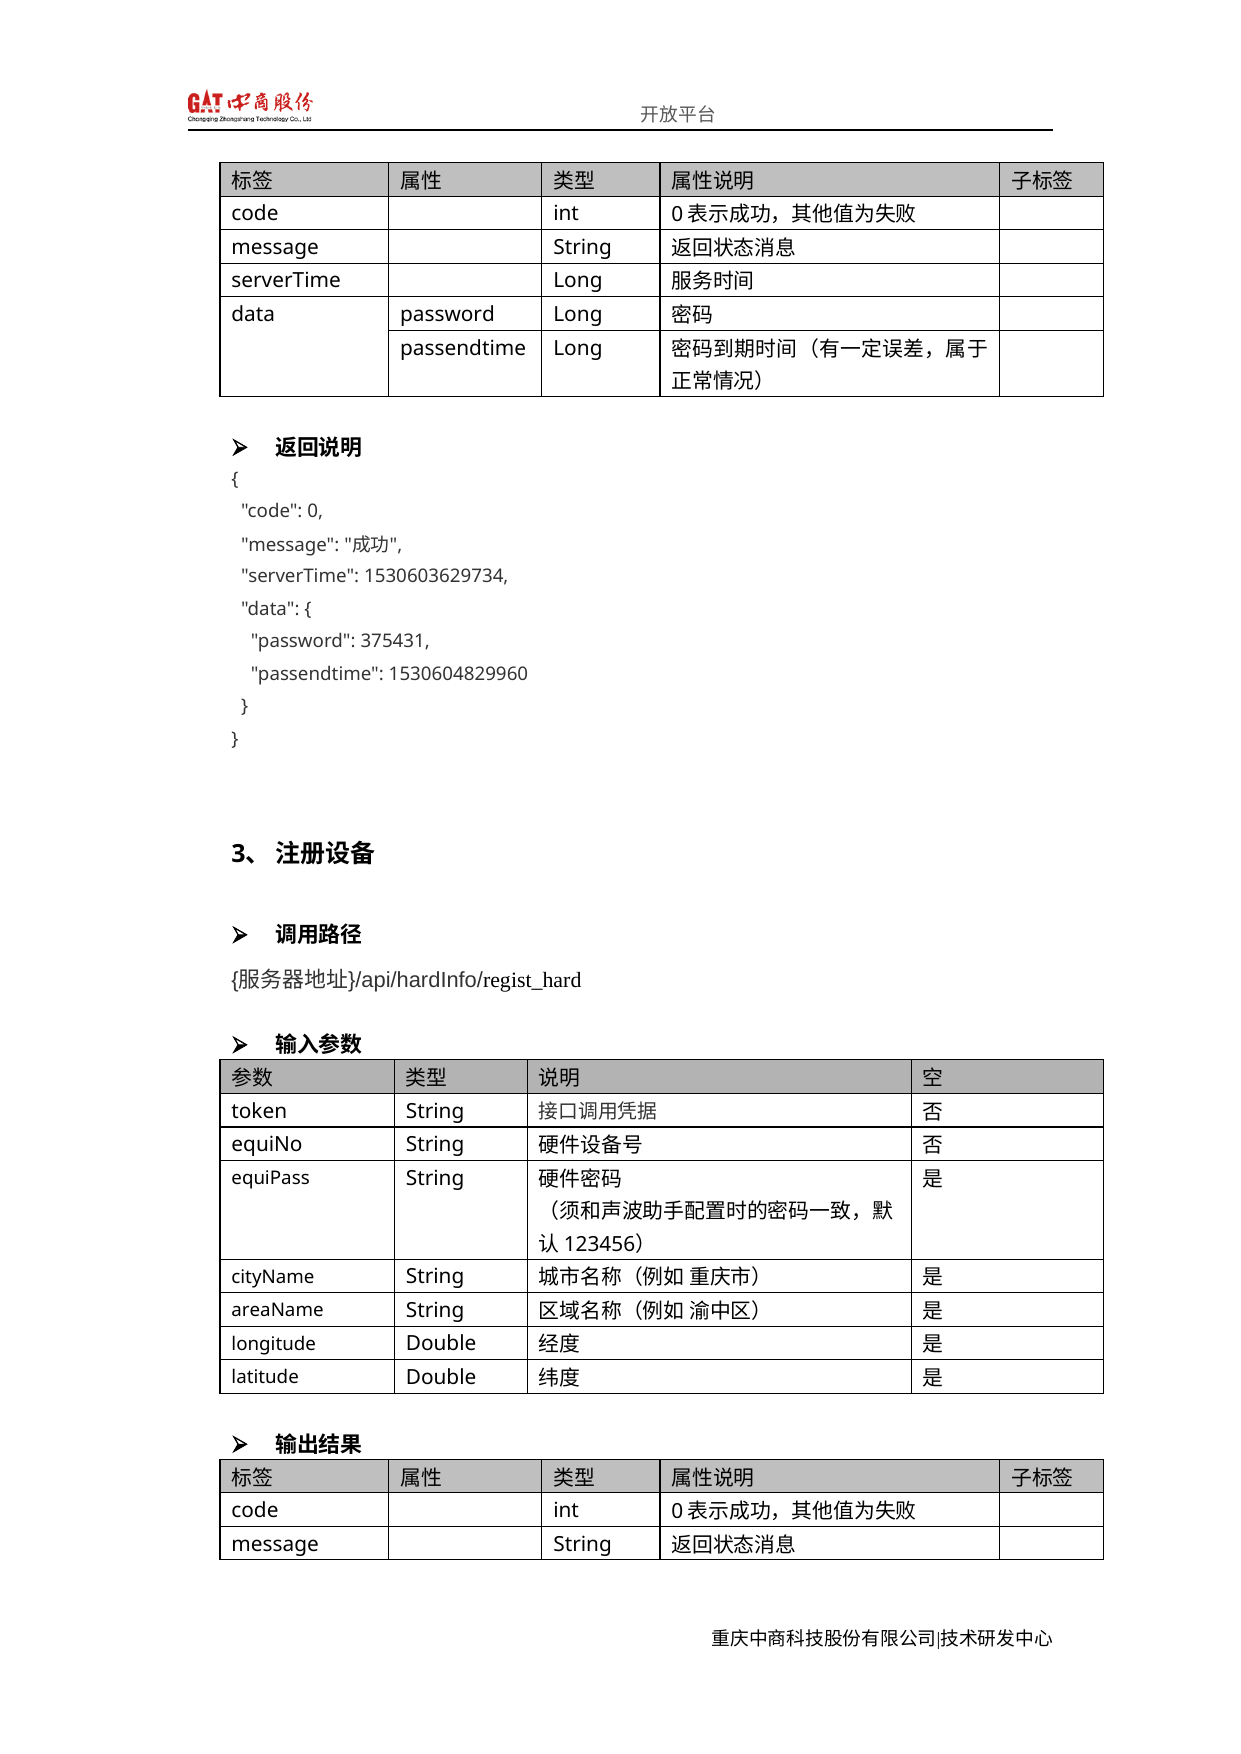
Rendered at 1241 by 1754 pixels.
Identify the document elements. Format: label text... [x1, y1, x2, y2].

table_cell 密码到期时间（有一定误差，属于正常情况） [661, 331, 999, 396]
table_cell 经度 [528, 1327, 911, 1359]
table_cell [389, 1527, 541, 1559]
table_cell 服务时间 [661, 264, 999, 296]
table_cell 否 [912, 1128, 1103, 1160]
text } [187, 689, 1053, 722]
table_header 属性 [389, 1460, 541, 1492]
table_cell 硬件设备号 [528, 1128, 911, 1160]
table_header 类型 [542, 163, 659, 196]
text "serverTime": 1530603629734, [187, 559, 1053, 592]
table_cell [1000, 1527, 1103, 1559]
list 注册设备 [231, 819, 1053, 884]
table_cell [1000, 264, 1103, 296]
table_cell 区域名称（例如 渝中区） [528, 1293, 911, 1326]
table_cell String [395, 1094, 527, 1126]
table_cell Long [542, 331, 659, 396]
table_cell Double [395, 1327, 527, 1359]
table_header 标签 [221, 163, 388, 196]
table_cell 0表示成功，其他值为失败 [661, 1493, 999, 1526]
table_header 属性说明 [661, 163, 999, 196]
picture [187, 88, 313, 122]
table_cell code [221, 197, 388, 229]
table_cell equiNo [221, 1128, 394, 1160]
table_cell [389, 264, 541, 296]
table_cell Long [542, 297, 659, 330]
table_header 类型 [395, 1060, 527, 1093]
table_cell 硬件密码 （须和声波助手配置时的密码一致，默认123456） [528, 1161, 911, 1258]
list 输入参数 [231, 1027, 1053, 1059]
table_cell String [542, 1527, 659, 1559]
table_cell 是 [912, 1161, 1103, 1258]
table_header 标签 [221, 1460, 388, 1492]
table_header 说明 [528, 1060, 911, 1093]
table_cell password [389, 297, 541, 330]
table_cell message [221, 1527, 388, 1559]
table_header 子标签 [1000, 1460, 1103, 1492]
table_cell [389, 197, 541, 229]
table_header 子标签 [1000, 163, 1103, 196]
table_cell String [395, 1260, 527, 1292]
table_cell 是 [912, 1260, 1103, 1292]
table_cell String [395, 1128, 527, 1160]
table_cell [1000, 197, 1103, 229]
table_cell [389, 230, 541, 263]
table_cell 城市名称（例如 重庆市） [528, 1260, 911, 1292]
table_cell 是 [912, 1293, 1103, 1326]
table_cell String [395, 1293, 527, 1326]
table_cell 是 [912, 1360, 1103, 1393]
table_cell 是 [912, 1327, 1103, 1359]
table_cell Double [395, 1360, 527, 1393]
table_cell message [221, 230, 388, 263]
list 调用路径 [231, 917, 1053, 949]
table_cell 密码 [661, 297, 999, 330]
table_cell serverTime [221, 264, 388, 296]
text "data": { [187, 592, 1053, 624]
table_cell 接口调用凭据 [528, 1094, 911, 1126]
table_cell 返回状态消息 [661, 230, 999, 263]
table_header 空 [912, 1060, 1103, 1093]
table_cell 0表示成功，其他值为失败 [661, 197, 999, 229]
text "message": "成功", [187, 527, 1053, 559]
table_cell data [221, 297, 388, 396]
list 返回说明 [231, 429, 1053, 462]
table_header 属性 [389, 163, 541, 196]
table_cell equiPass [221, 1161, 394, 1258]
table_cell passendtime [389, 331, 541, 396]
table_cell token [221, 1094, 394, 1126]
table_cell 返回状态消息 [661, 1527, 999, 1559]
table_cell [1000, 297, 1103, 330]
text "password": 375431, [187, 624, 1053, 657]
table_cell [389, 1493, 541, 1526]
table_header 参数 [221, 1060, 394, 1093]
text { [187, 462, 1053, 494]
table_cell code [221, 1493, 388, 1526]
table_cell int [542, 197, 659, 229]
table_cell String [542, 230, 659, 263]
table_header 类型 [542, 1460, 659, 1492]
table_cell [1000, 331, 1103, 396]
list 输出结果 [231, 1426, 1053, 1459]
table_cell Long [542, 264, 659, 296]
table_cell String [395, 1161, 527, 1258]
text } [187, 722, 1053, 754]
table_cell 纬度 [528, 1360, 911, 1393]
table_header 属性说明 [661, 1460, 999, 1492]
text "code": 0, [187, 494, 1053, 527]
text {服务器地址}/api/hardInfo/regist_hard [348, 962, 1053, 994]
text "passendtime": 1530604829960 [187, 657, 1053, 689]
table_cell int [542, 1493, 659, 1526]
table_cell 否 [912, 1094, 1103, 1126]
table_cell [1000, 230, 1103, 263]
table_cell [1000, 1493, 1103, 1526]
